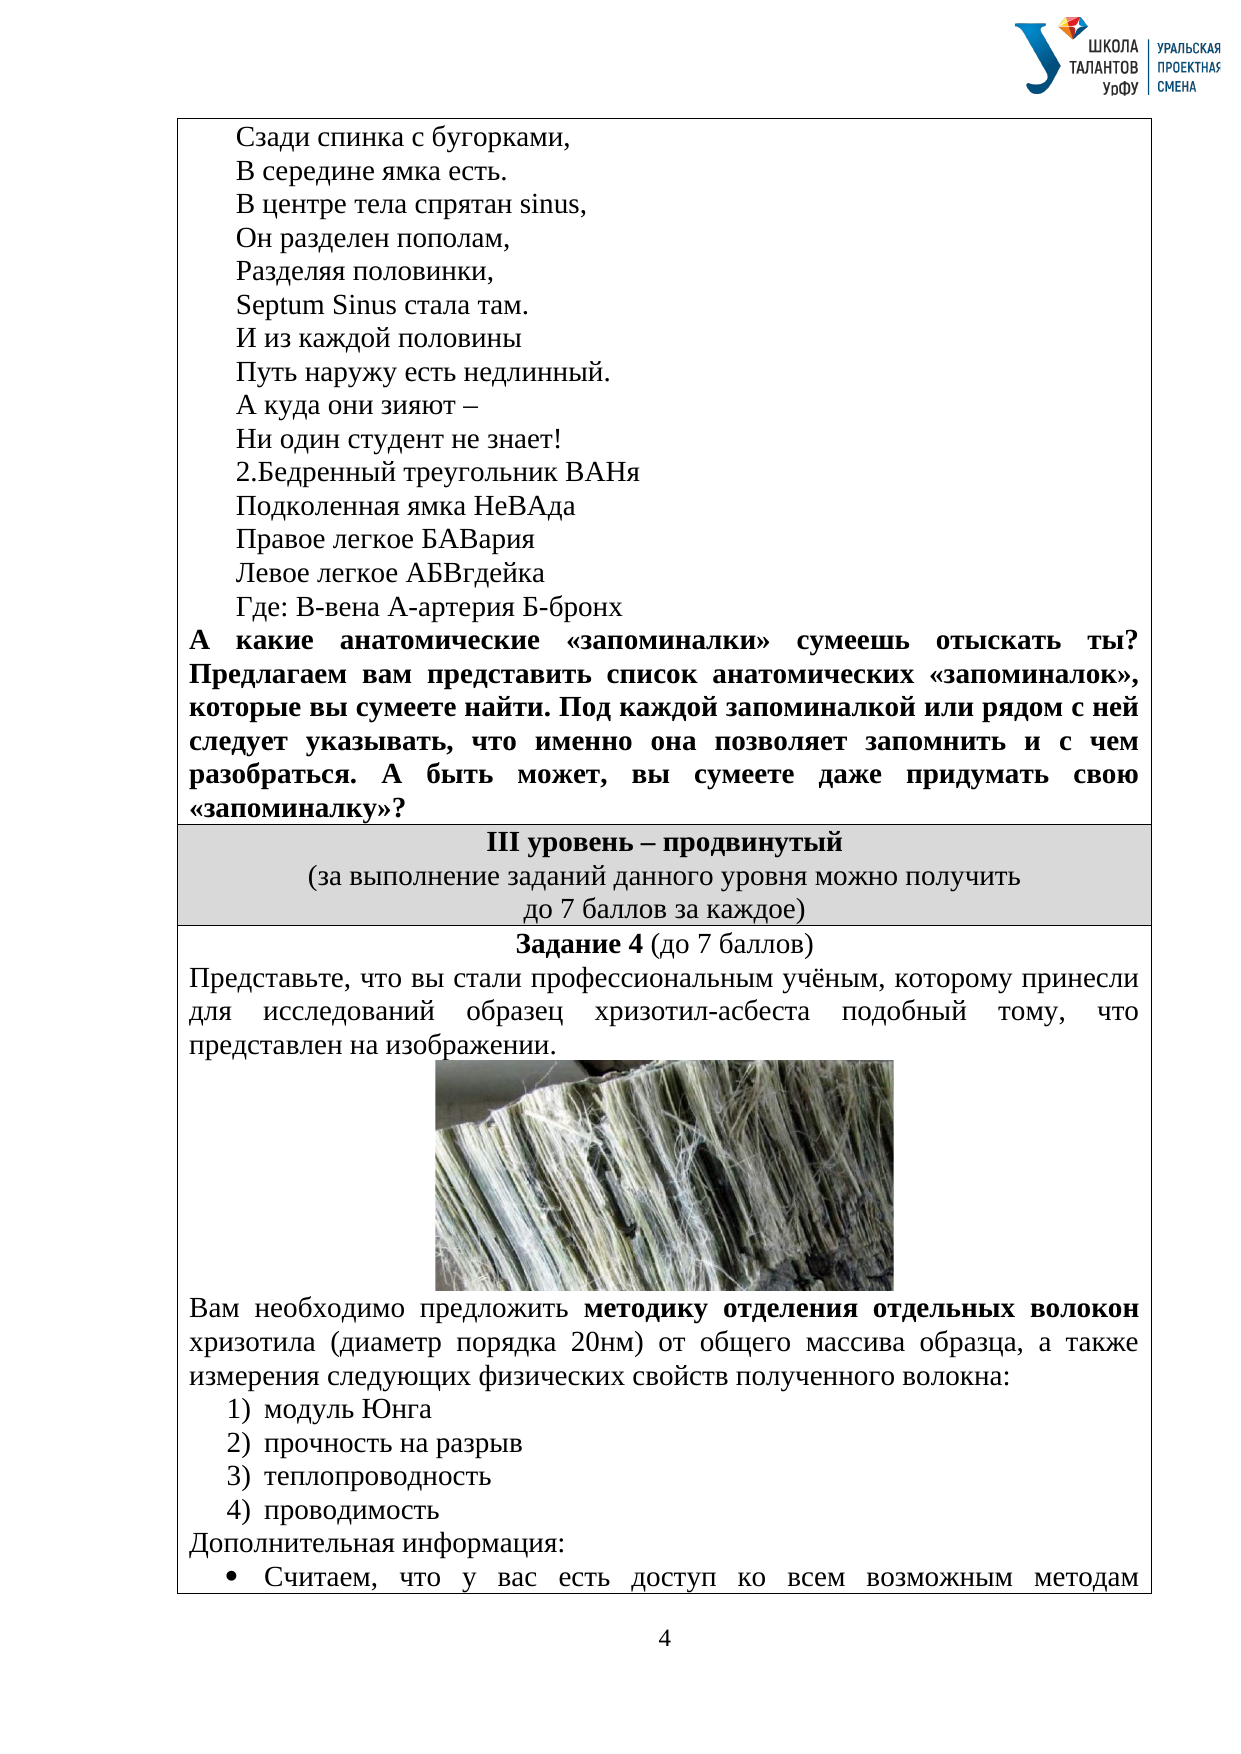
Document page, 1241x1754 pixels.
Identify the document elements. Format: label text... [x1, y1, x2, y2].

table_cell III уровень – продвинутый (за выполнение заданий данного уровня можно получить до 7 баллов за каждое) [178, 825, 1151, 925]
picture [1014, 17, 1221, 96]
picture [435, 1060, 894, 1291]
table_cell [178, 926, 1151, 1593]
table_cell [178, 119, 1151, 823]
